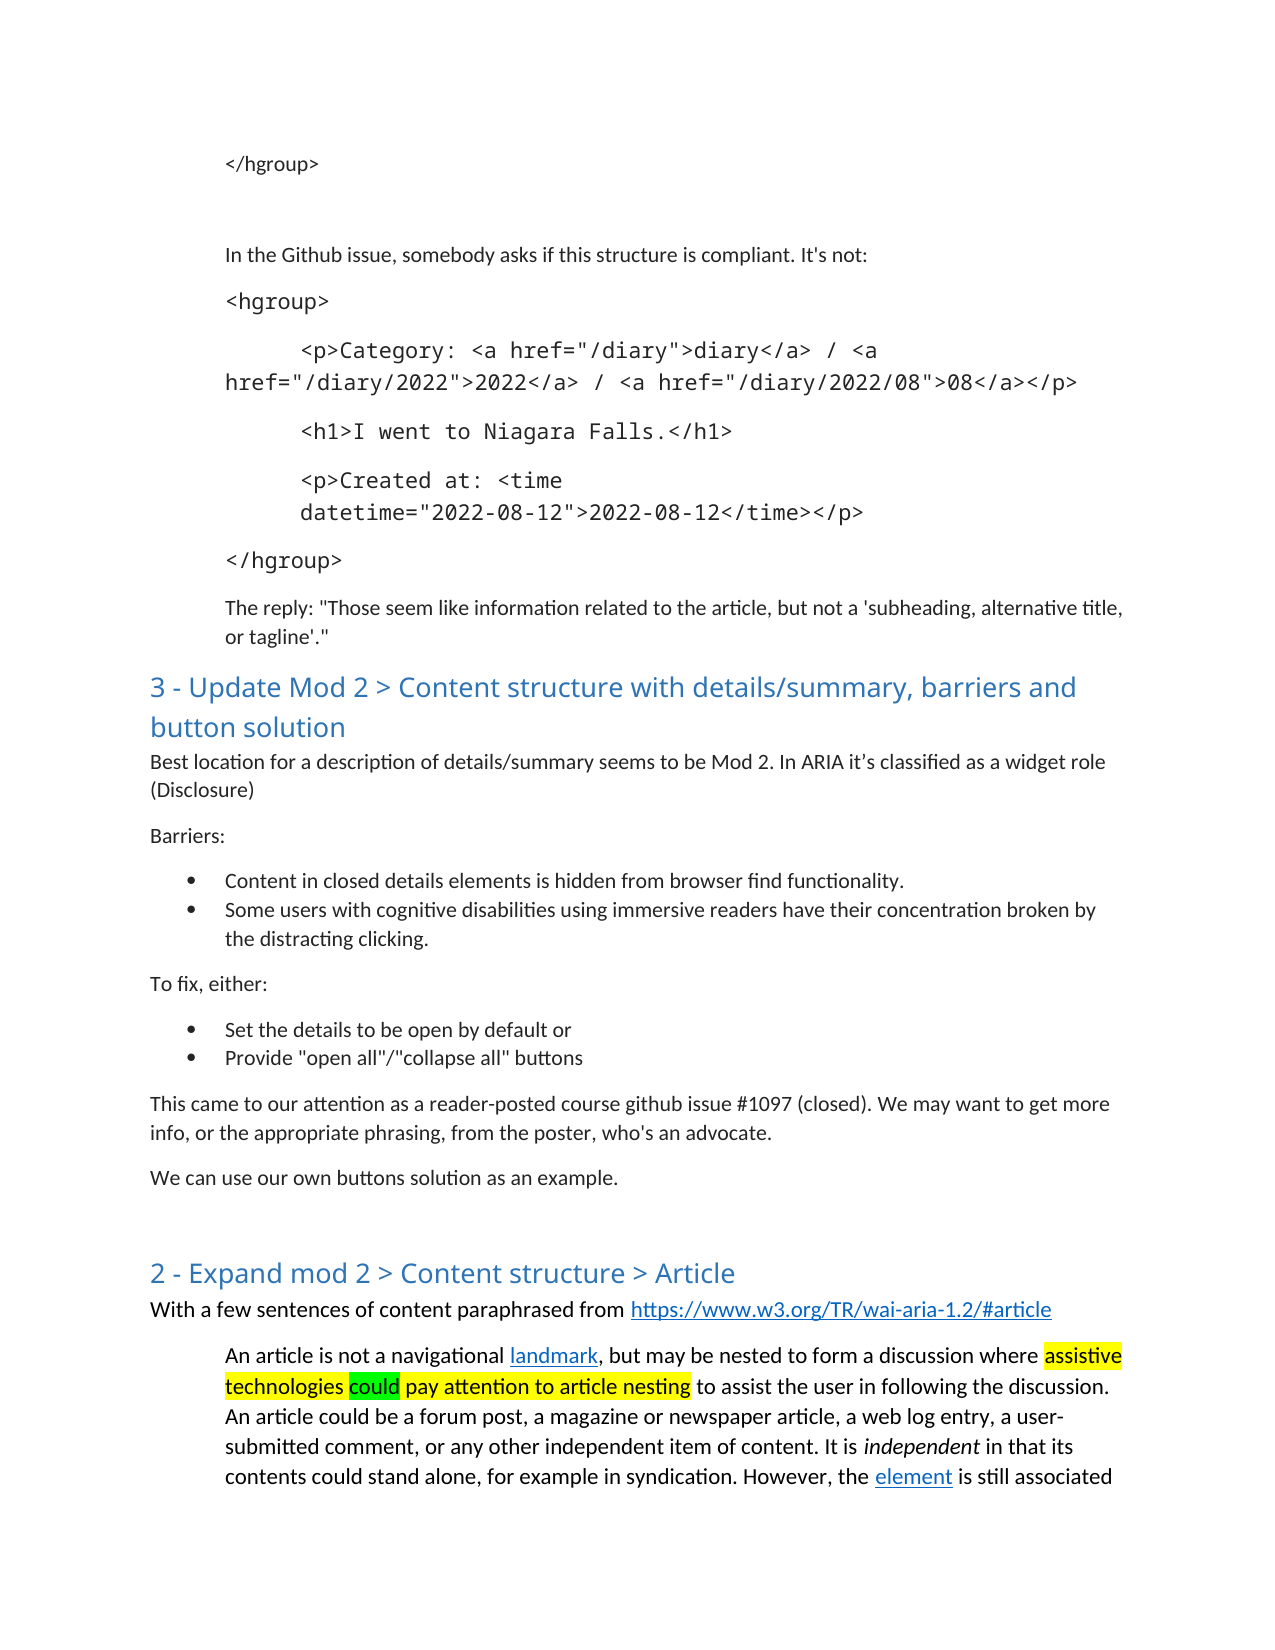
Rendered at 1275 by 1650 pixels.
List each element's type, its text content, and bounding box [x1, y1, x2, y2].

text The reply: "Those seem like information related to the article, but not a 'subheading, alternative title, or tagline'." [225, 594, 1125, 649]
text This came to our attention as a reader-posted course github issue #1097 (closed). We may want to get more info, or the appropriate phrasing, from the poster, who's an advocate. [150, 1090, 1125, 1145]
list Some users with cognitive disabilities using immersive readers have their concentration broken by the distracting clicking. [187, 896, 1125, 952]
list Set the details to be open by default or [187, 1016, 1125, 1042]
text </hgroup> [225, 150, 1125, 177]
text Barriers: [150, 822, 1125, 849]
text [225, 1342, 1125, 1491]
text <p>Created at: <time datetime="2022-08-12">2022-08-12</time></p> [300, 464, 1125, 526]
subtitle 2 - Expand mod 2 > Content structure > Article [150, 1255, 1125, 1292]
text </hgroup> [225, 545, 1125, 575]
text <hgroup> [225, 286, 1125, 316]
text With a few sentences of content paraphrased from https://www.w3.org/TR/wai-aria-1.2/#article [150, 1295, 1125, 1323]
text In the Github issue, somebody asks if this structure is compliant. It's not: [225, 241, 1125, 267]
text We can use our own buttons solution as an example. [150, 1164, 1125, 1191]
subtitle 3 - Update Mod 2 > Content structure with details/summary, barriers and button solution [150, 668, 1125, 745]
text Best location for a description of details/summary seems to be Mod 2. In ARIA it’s classified as a widget role (Disclosure) [150, 748, 1125, 803]
list Provide "open all"/"collapse all" buttons [187, 1044, 1125, 1071]
list Content in closed details elements is hidden from browser find functionality. [187, 867, 1125, 894]
text <h1>I went to Niagara Falls.</h1> [300, 416, 1125, 446]
text To fix, either: [150, 970, 1125, 997]
text <p>Category: <a href="/diary">diary</a> / <a href="/diary/2022">2022</a> / <a href="/diary/2022/08">08</a></p> [225, 335, 1125, 397]
